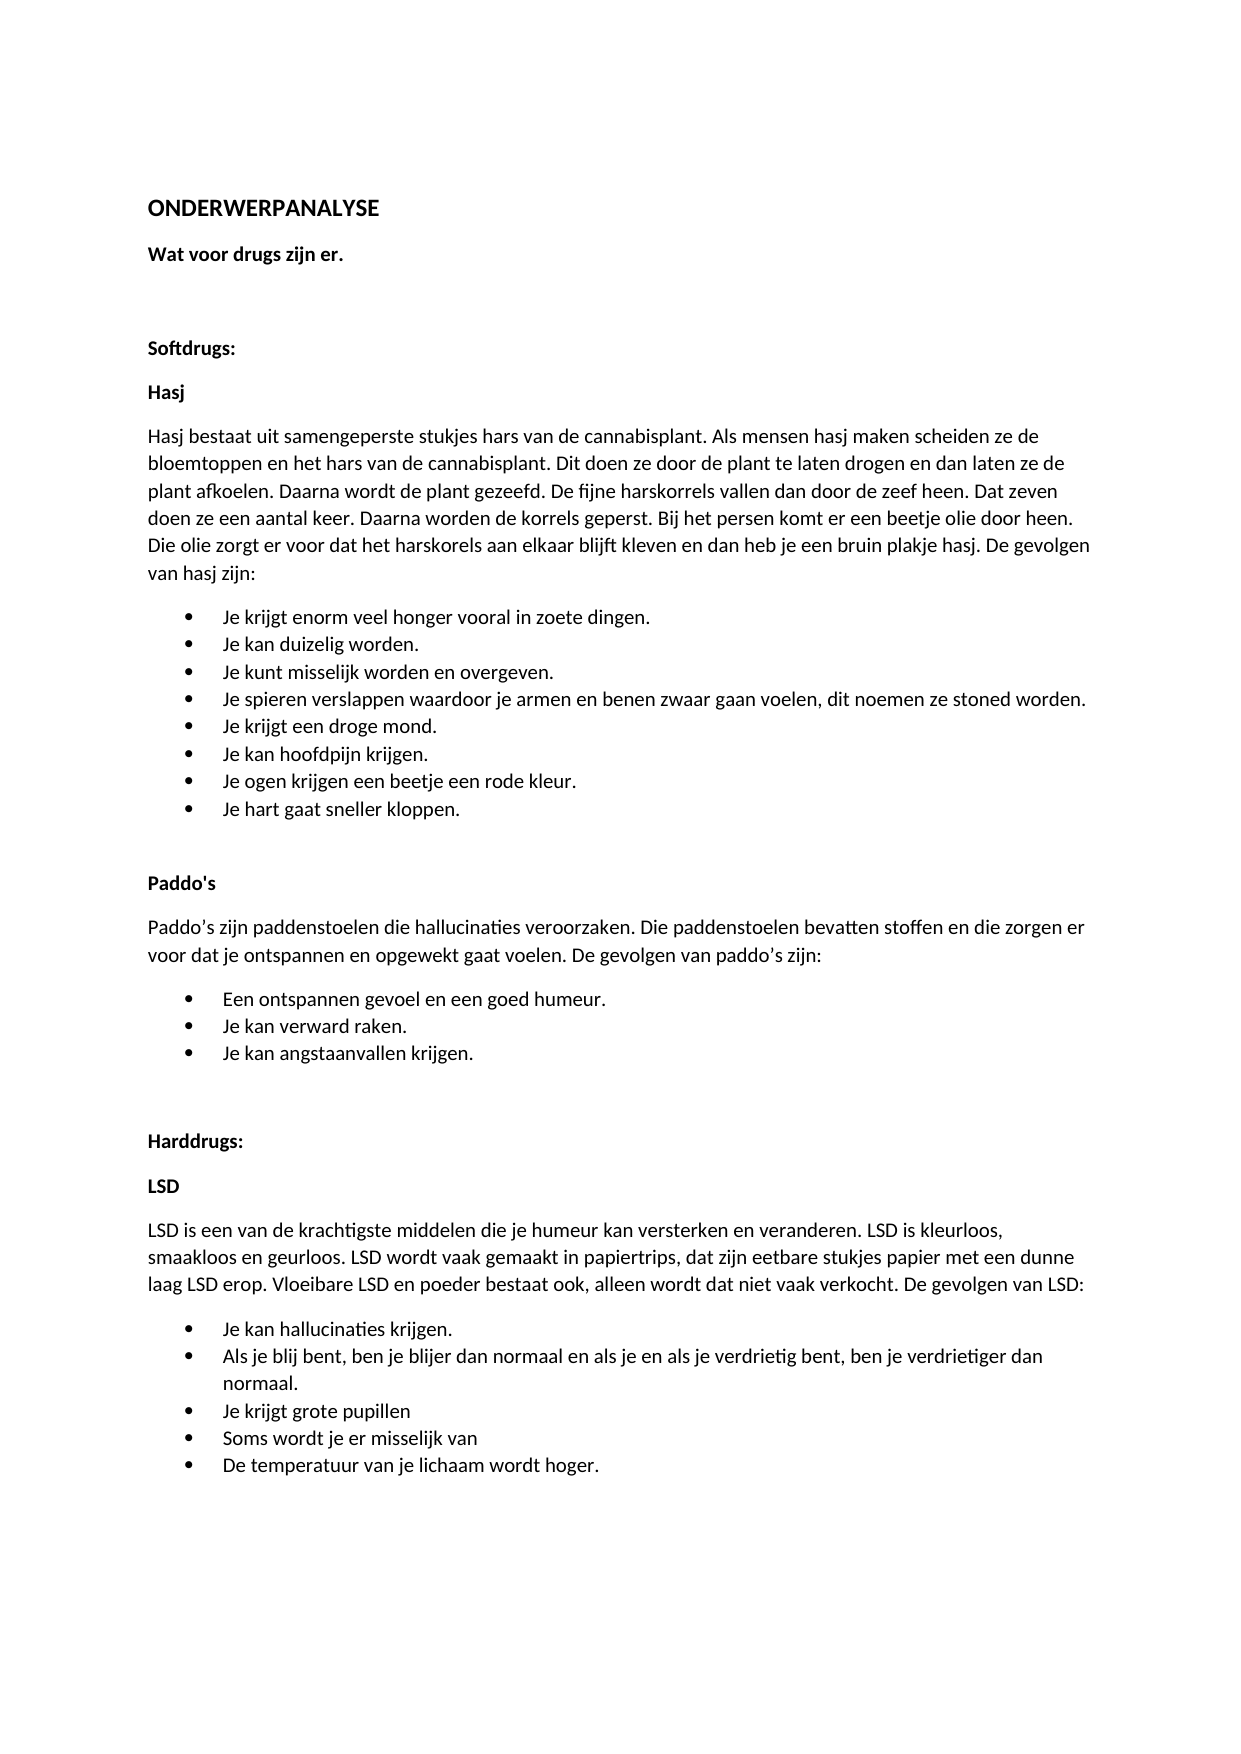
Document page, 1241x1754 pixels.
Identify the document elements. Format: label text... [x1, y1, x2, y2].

text Harddrugs: [148, 1129, 1093, 1154]
list Soms wordt je er misselijk van [185, 1425, 1093, 1451]
list Je kunt misselijk worden en overgeven. [185, 659, 1093, 684]
list Als je blij bent, ben je blijer dan normaal en als je en als je verdrietig bent, ben je verdrietiger dan normaal. [185, 1343, 1093, 1396]
list Je krijgt een droge mond. [185, 714, 1093, 739]
text Hasj [148, 379, 1093, 404]
text Paddo's [148, 870, 1093, 896]
text Wat voor drugs zijn er. [148, 241, 1093, 267]
text Hasj bestaat uit samengeperste stukjes hars van de cannabisplant. Als mensen hasj maken scheiden ze de bloemtoppen en het hars van de cannabisplant. Dit doen ze door de plant te laten drogen en dan laten ze de plant afkoelen. Daarna wordt de plant gezeefd. De fijne harskorrels vallen dan door de zeef heen. Dat zeven doen ze een aantal keer. Daarna worden de korrels geperst. Bij het persen komt er een beetje olie door heen. Die olie zorgt er voor dat het harskorels aan elkaar blijft kleven en dan heb je een bruin plakje hasj. De gevolgen van hasj zijn: [148, 423, 1093, 585]
list Je krijgt grote pupillen [185, 1398, 1093, 1423]
list Je kan angstaanvallen krijgen. [185, 1041, 1093, 1066]
text LSD [148, 1173, 1093, 1198]
list Je ogen krijgen een beetje een rode kleur. [185, 768, 1093, 794]
list Je hart gaat sneller kloppen. [185, 796, 1093, 851]
list Je kan duizelig worden. [185, 631, 1093, 657]
list Je krijgt enorm veel honger vooral in zoete dingen. [185, 604, 1093, 629]
text ONDERWERPANALYSE [148, 192, 1093, 222]
text LSD is een van de krachtigste middelen die je humeur kan versterken en veranderen. LSD is kleurloos, smaakloos en geurloos. LSD wordt vaak gemaakt in papiertrips, dat zijn eetbare stukjes papier met een dunne laag LSD erop. Vloeibare LSD en poeder bestaat ook, alleen wordt dat niet vaak verkocht. De gevolgen van LSD: [148, 1217, 1093, 1297]
list Een ontspannen gevoel en een goed humeur. [185, 986, 1093, 1011]
list Je kan hoofdpijn krijgen. [185, 741, 1093, 766]
text Paddo’s zijn paddenstoelen die hallucinaties veroorzaken. Die paddenstoelen bevatten stoffen en die zorgen er voor dat je ontspannen en opgewekt gaat voelen. De gevolgen van paddo’s zijn: [148, 914, 1093, 967]
list Je kan hallucinaties krijgen. [185, 1316, 1093, 1341]
list Je spieren verslappen waardoor je armen en benen zwaar gaan voelen, dit noemen ze stoned worden. [185, 686, 1093, 712]
list Je kan verward raken. [185, 1013, 1093, 1039]
text Softdrugs: [148, 335, 1093, 360]
list De temperatuur van je lichaam wordt hoger. [185, 1453, 1093, 1478]
